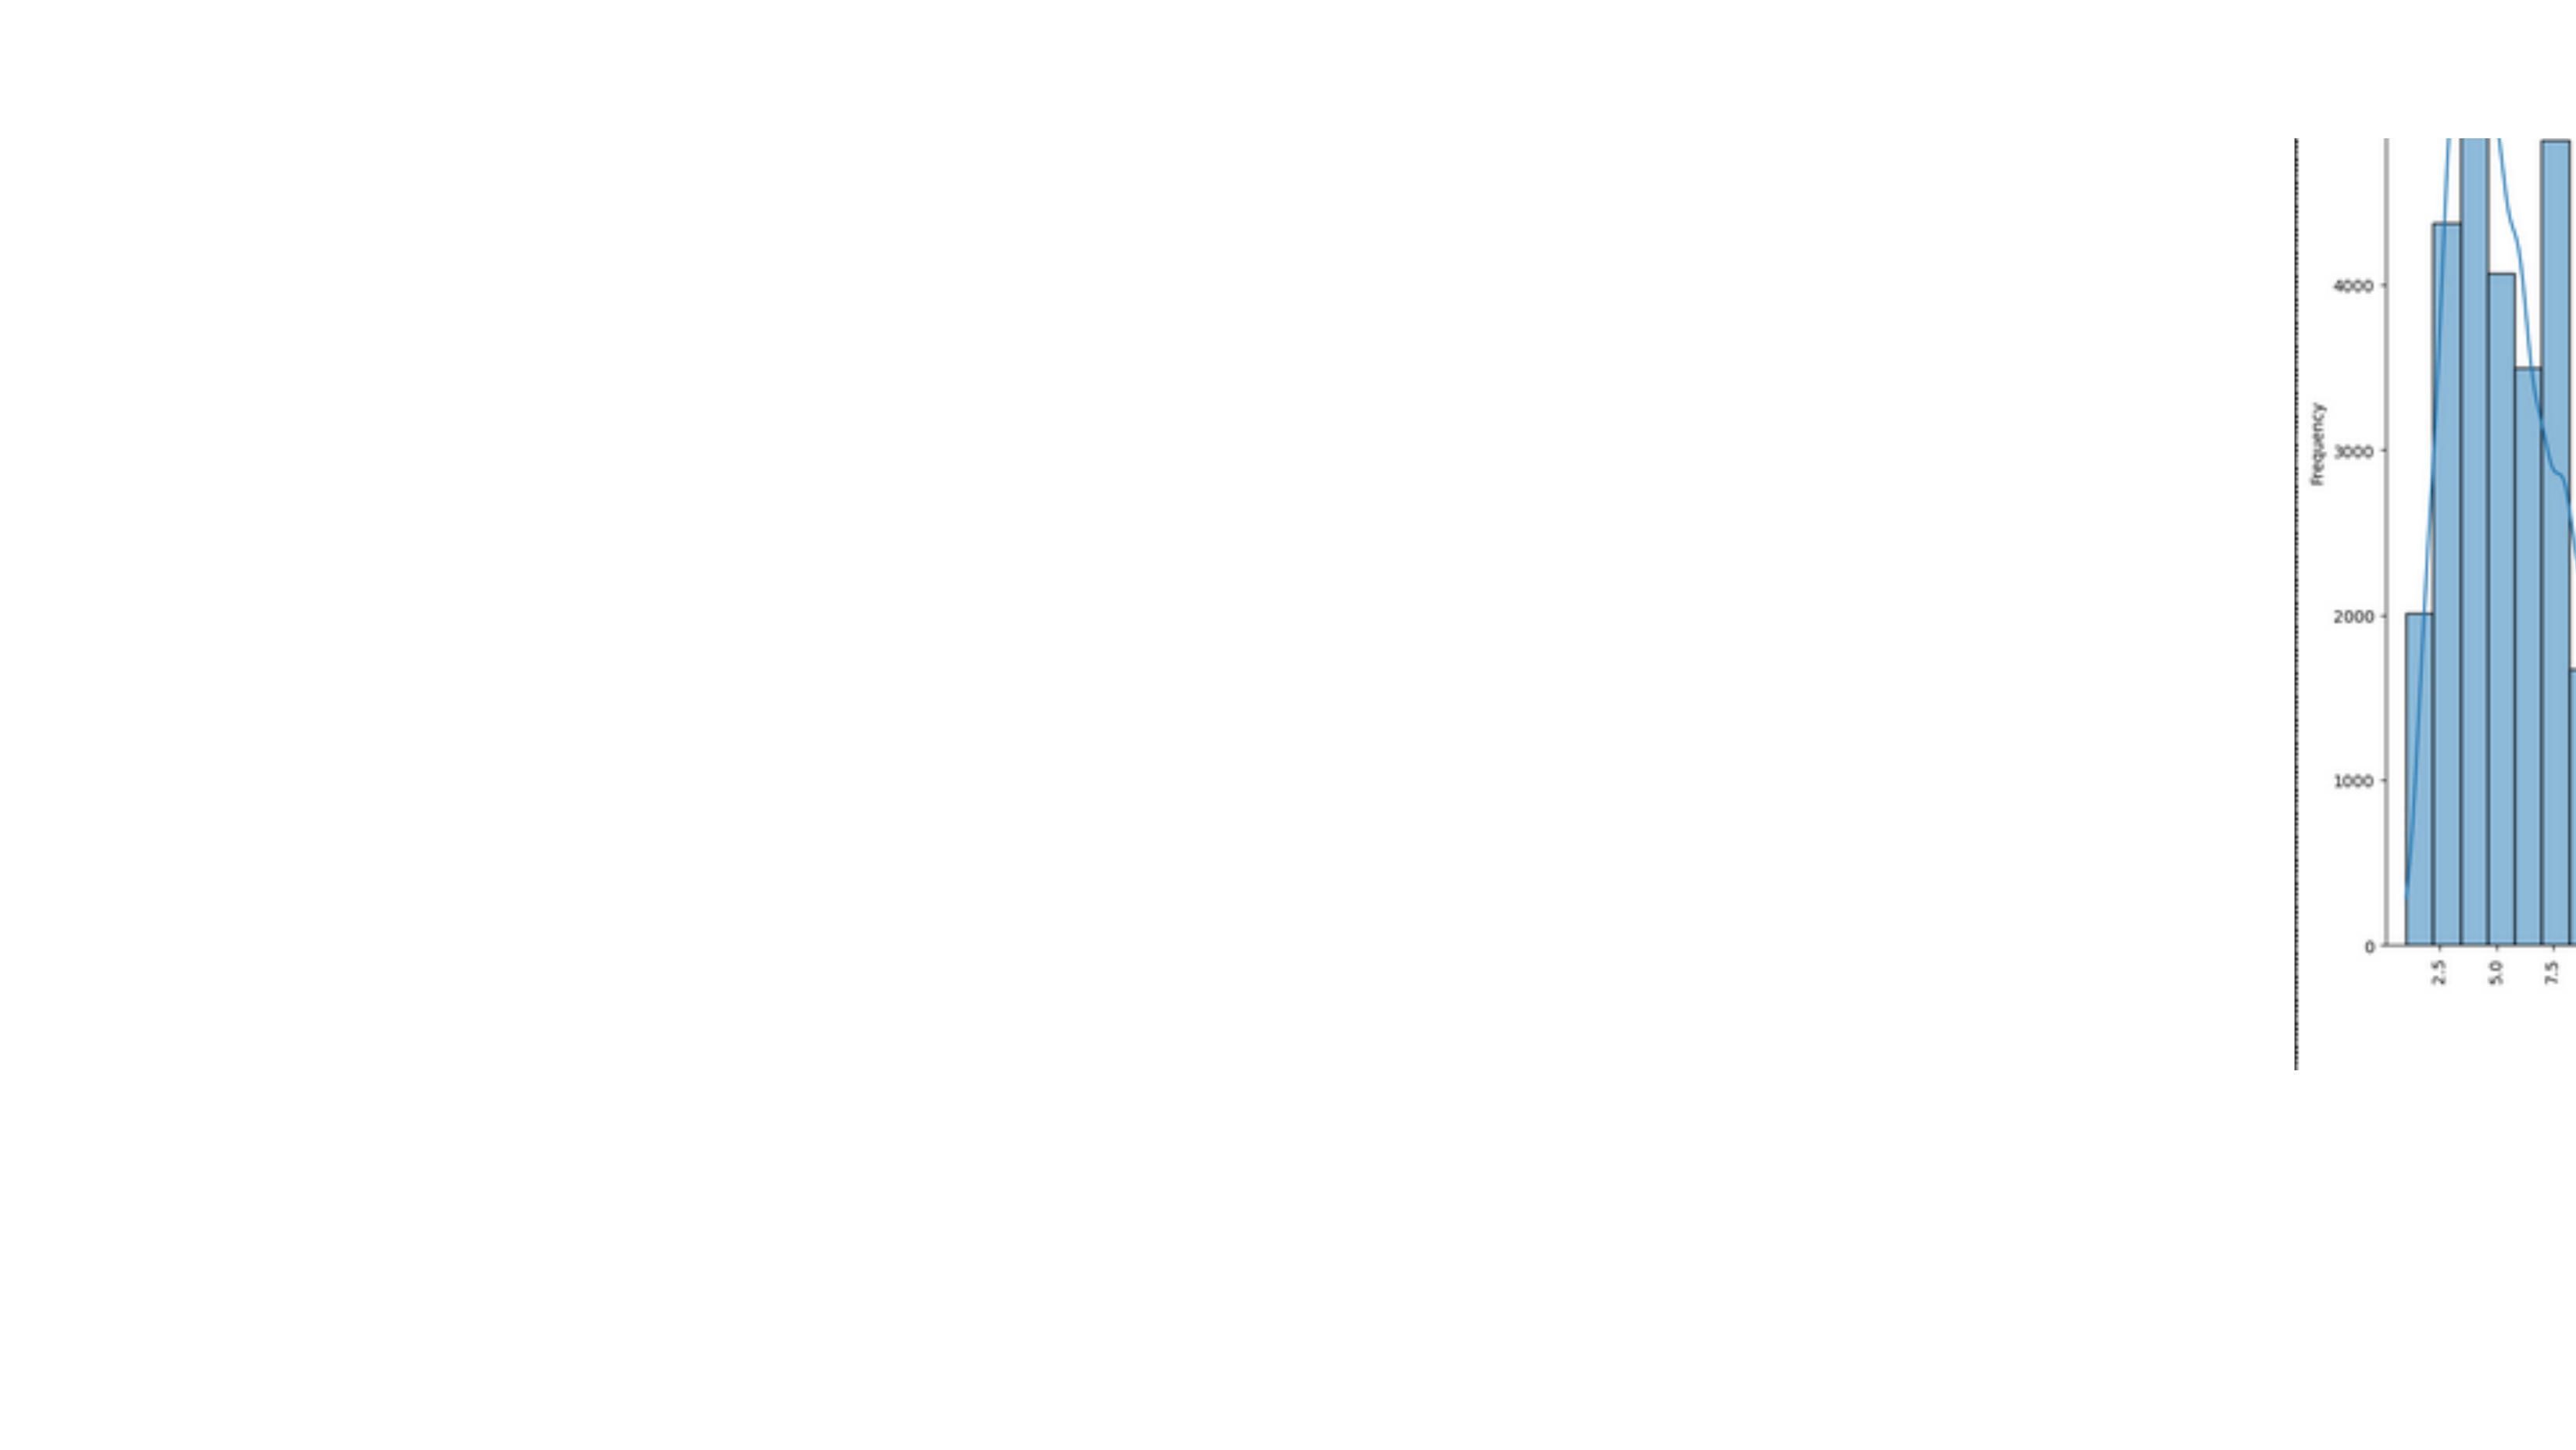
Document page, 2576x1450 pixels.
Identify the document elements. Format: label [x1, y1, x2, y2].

picture [2294, 138, 2576, 1070]
